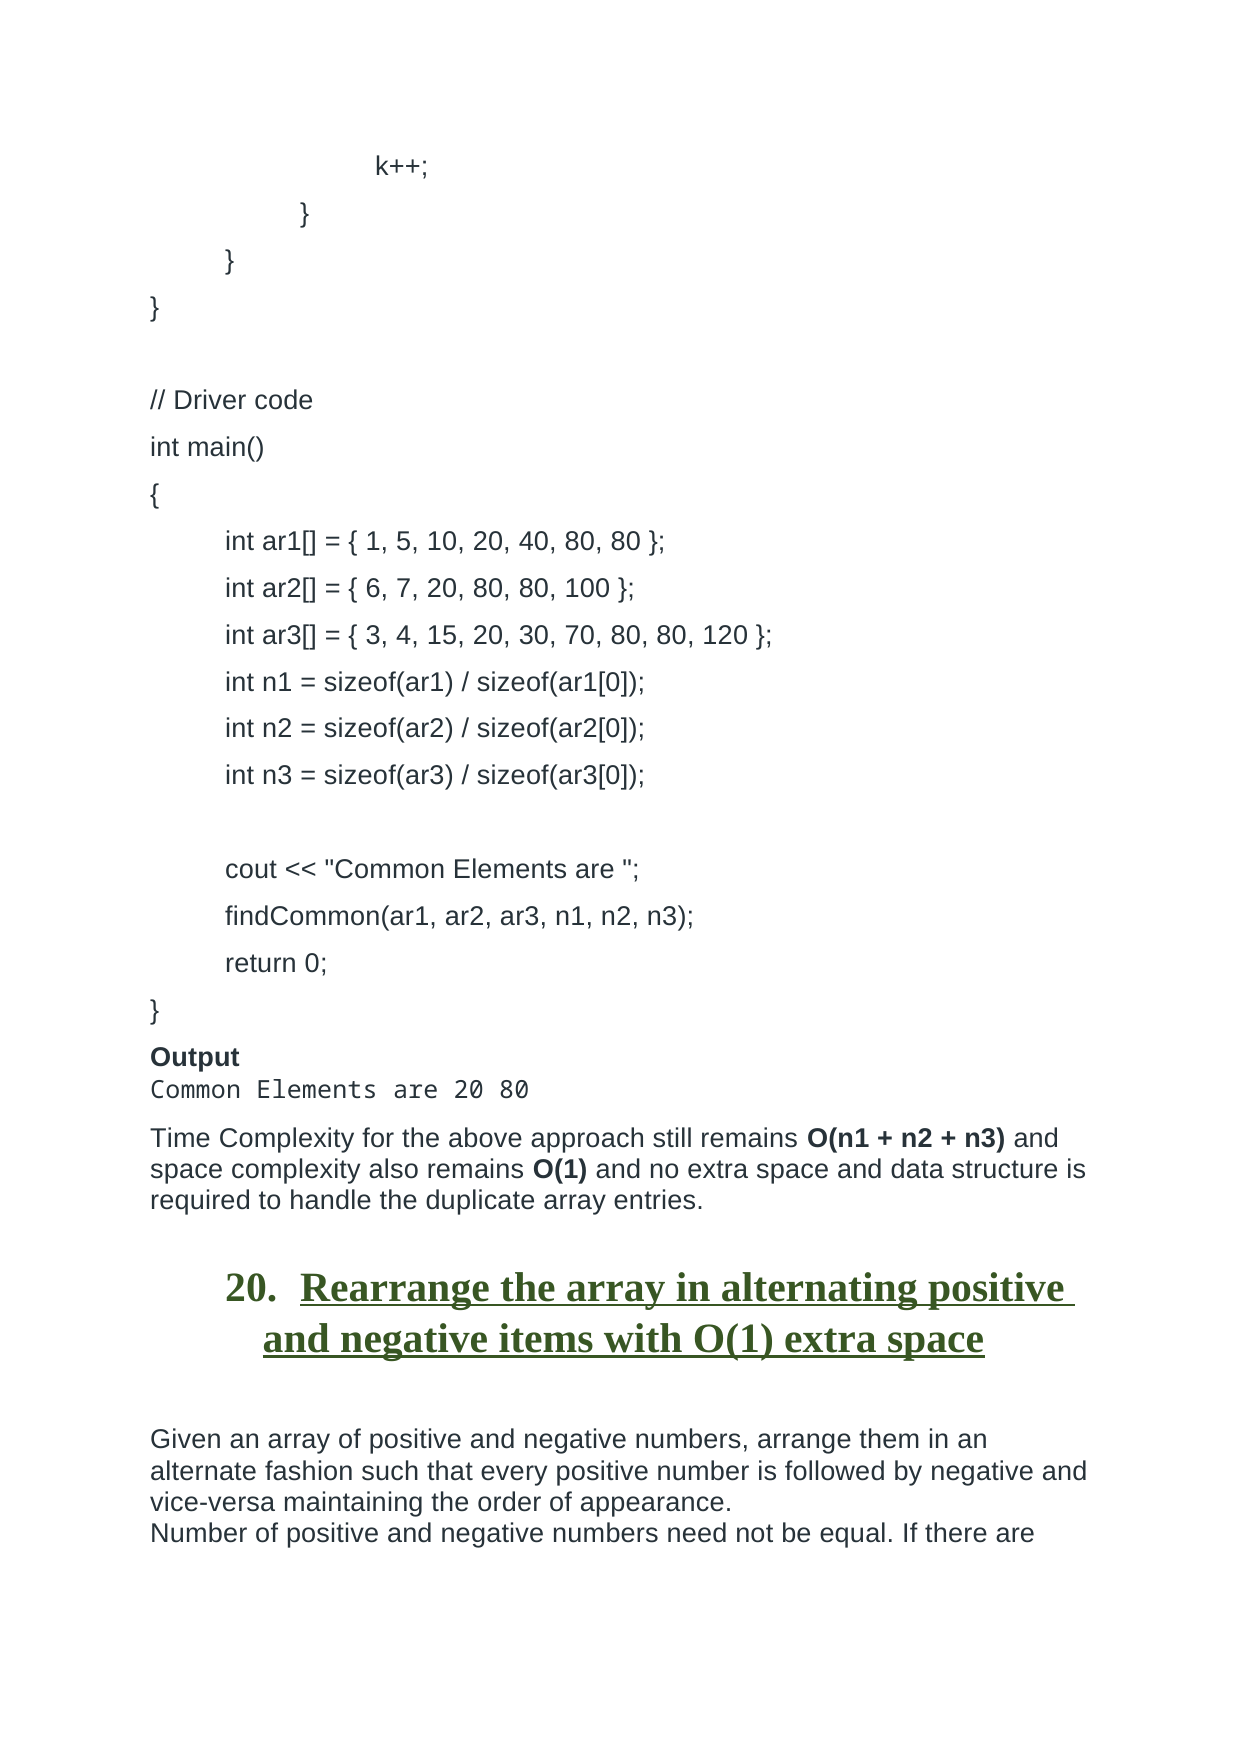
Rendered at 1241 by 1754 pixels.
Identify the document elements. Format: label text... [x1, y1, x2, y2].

text Time Complexity for the above approach still remains O(n1 + n2 + n3) and space complexity also remains O(1) and no extra space and data structure is required to handle the duplicate array entries. [150, 1122, 1090, 1215]
text // Driver code [150, 384, 1090, 416]
text int n2 = sizeof(ar2) / sizeof(ar2[0]); [150, 712, 1090, 744]
text { [150, 478, 1090, 509]
text } [150, 244, 1090, 275]
subtitle Rearrange the array in alternating positive and negative items with O(1) extra space [225, 1262, 1090, 1362]
text k++; [150, 150, 1090, 181]
text } [150, 197, 1090, 228]
text } [150, 291, 1090, 322]
text int n1 = sizeof(ar1) / sizeof(ar1[0]); [150, 666, 1090, 697]
text int ar1[] = { 1, 5, 10, 20, 40, 80, 80 }; [150, 525, 1090, 556]
text int n3 = sizeof(ar3) / sizeof(ar3[0]); [150, 759, 1090, 791]
text Common Elements are 20 80 [150, 1072, 1090, 1106]
text int main() [150, 431, 1090, 462]
text int ar2[] = { 6, 7, 20, 80, 80, 100 }; [150, 572, 1090, 603]
text return 0; [150, 947, 1090, 978]
text findCommon(ar1, ar2, ar3, n1, n2, n3); [150, 900, 1090, 931]
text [150, 1423, 1090, 1548]
text } [150, 994, 1090, 1025]
text Output [150, 1041, 1090, 1072]
text int ar3[] = { 3, 4, 15, 20, 30, 70, 80, 80, 120 }; [150, 619, 1090, 650]
text cout << "Common Elements are "; [150, 853, 1090, 884]
